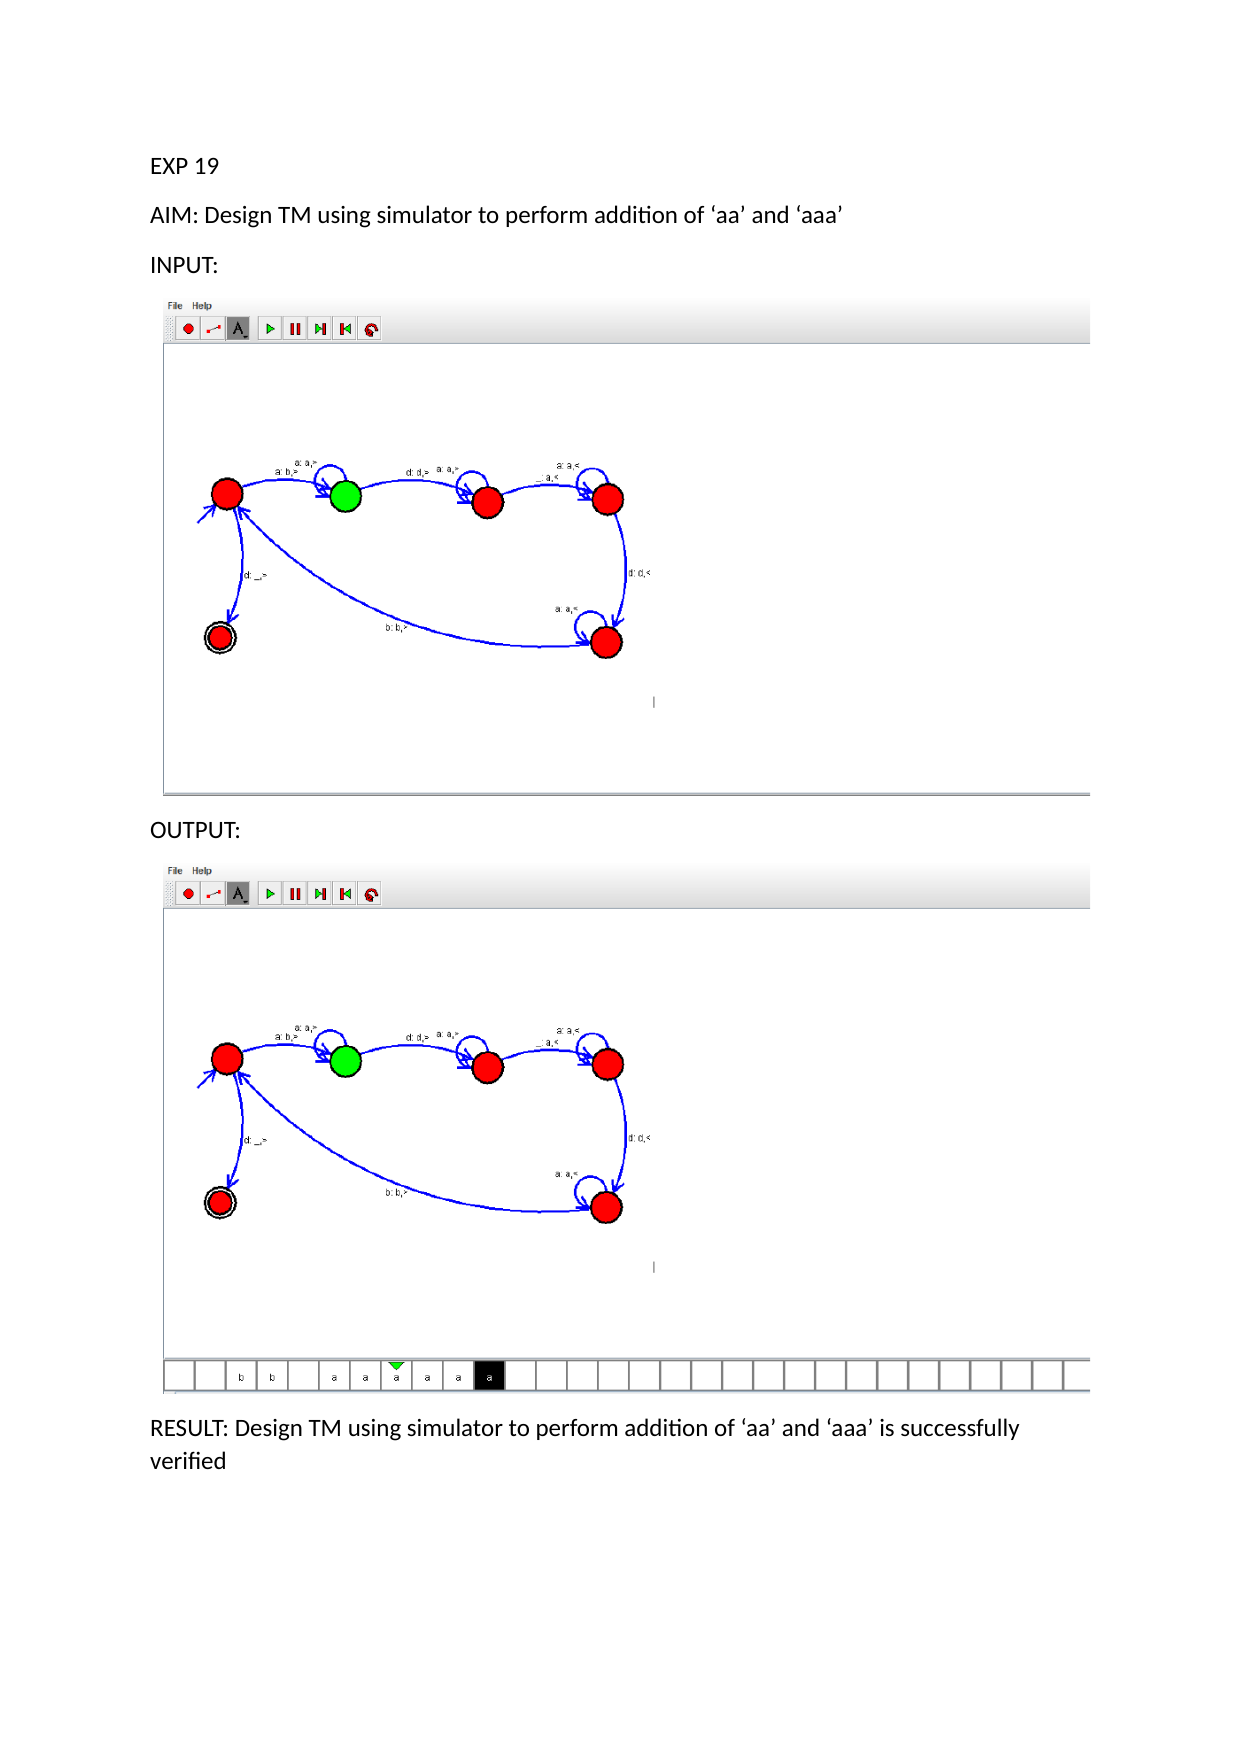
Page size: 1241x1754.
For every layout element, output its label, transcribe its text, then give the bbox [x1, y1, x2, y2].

text AIM: Design TM using simulator to perform addition of ‘aa’ and ‘aaa’ [150, 199, 1090, 230]
text OUTPUT: [150, 814, 1090, 844]
text INPUT: [150, 249, 1090, 280]
picture [150, 863, 1091, 1394]
text EXP 19 [150, 150, 1090, 181]
text RESULT: Design TM using simulator to perform addition of ‘aa’ and ‘aaa’ is successfully verified [150, 1412, 1090, 1475]
picture [150, 298, 1091, 796]
